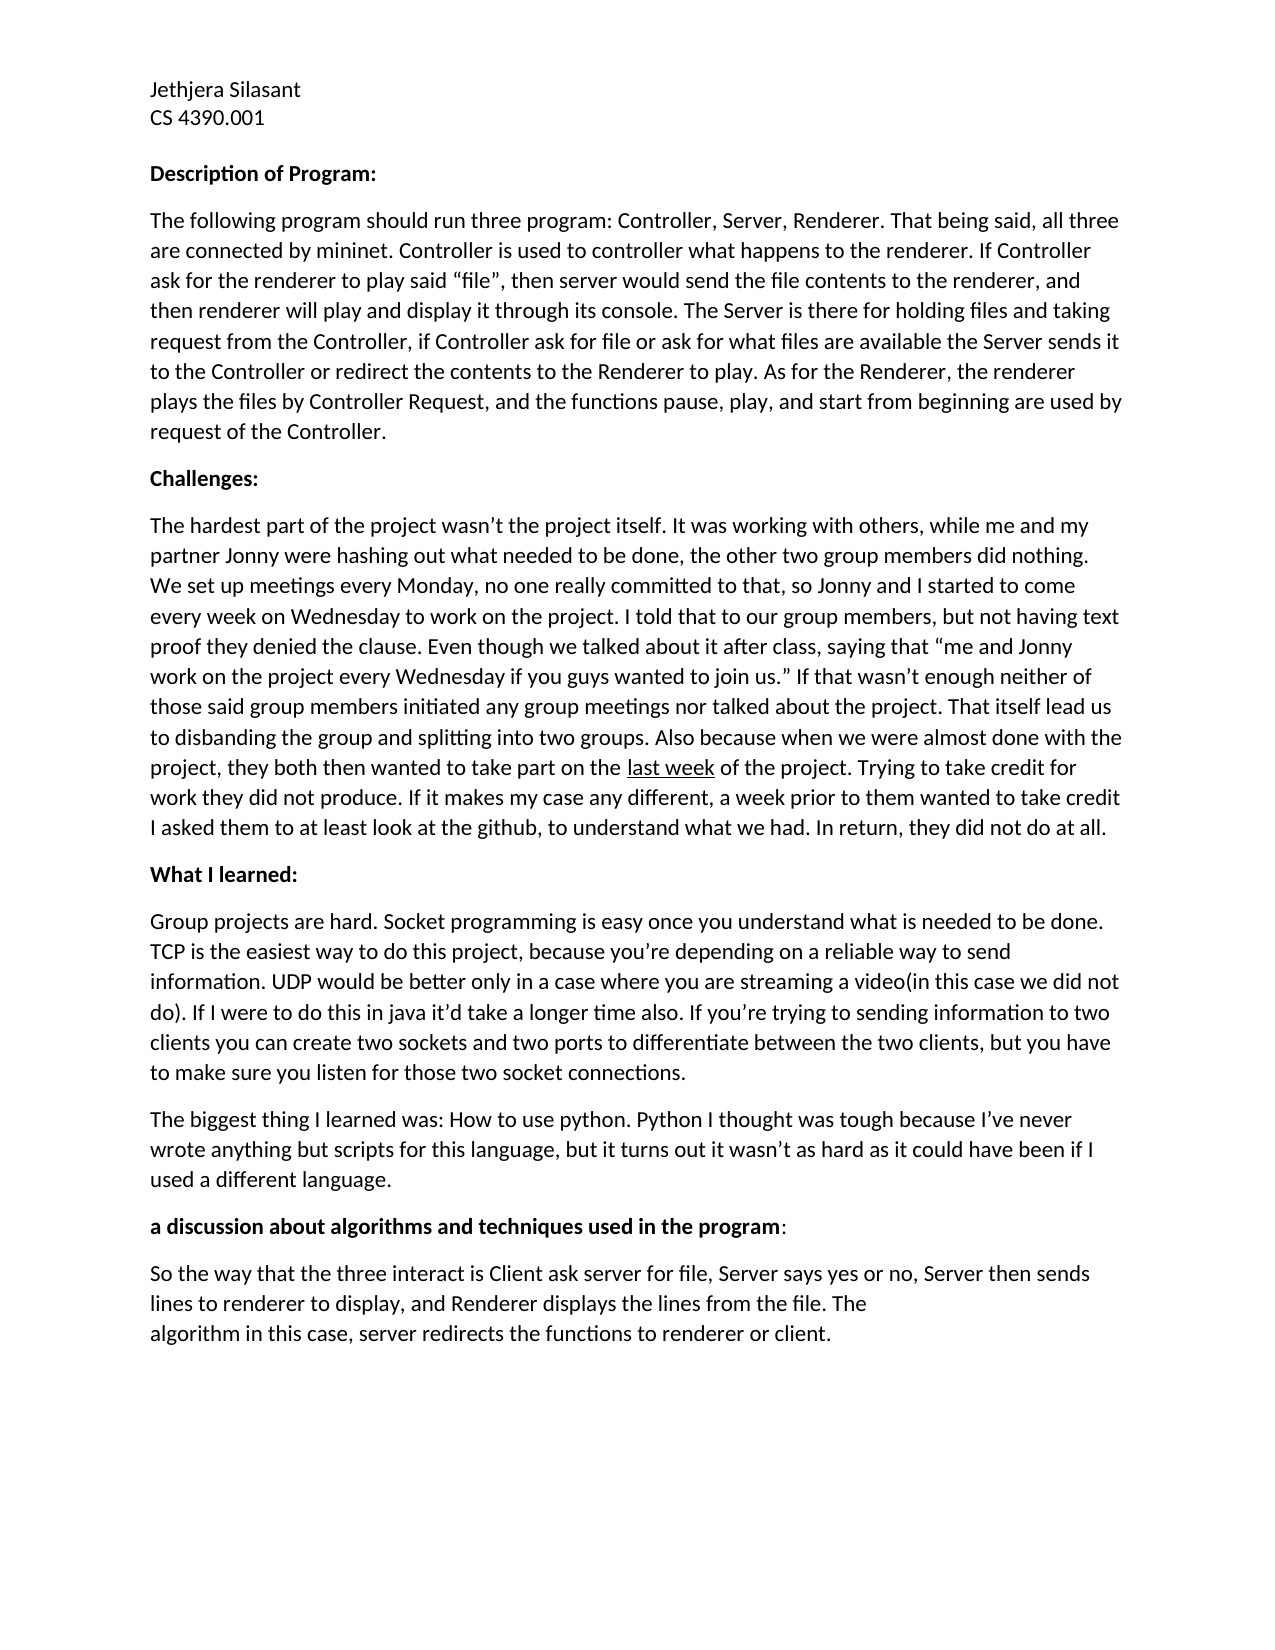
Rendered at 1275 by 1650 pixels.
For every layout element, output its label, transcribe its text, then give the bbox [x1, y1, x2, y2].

text The following program should run three program: Controller, Server, Renderer. That being said, all three are connected by mininet. Controller is used to controller what happens to the renderer. If Controller ask for the renderer to play said “file”, then server would send the file contents to the renderer, and then renderer will play and display it through its console. The Server is there for holding files and taking request from the Controller, if Controller ask for file or ask for what files are available the Server sends it to the Controller or redirect the contents to the Renderer to play. As for the Renderer, the renderer plays the files by Controller Request, and the functions pause, play, and start from beginning are used by request of the Controller. [150, 206, 1125, 445]
text What I learned: [150, 860, 1125, 888]
text a discussion about algorithms and techniques used in the program: [150, 1212, 1125, 1240]
text The biggest thing I learned was: How to use python. Python I thought was tough because I’ve never wrote anything but scripts for this language, but it turns out it wasn’t as hard as it could have been if I used a different language. [150, 1105, 1125, 1193]
text The hardest part of the project wasn’t the project itself. It was working with others, while me and my partner Jonny were hashing out what needed to be done, the other two group members did nothing. We set up meetings every Monday, no one really committed to that, so Jonny and I started to come every week on Wednesday to work on the project. I told that to our group members, but not having text proof they denied the clause. Even though we talked about it after class, saying that “me and Jonny work on the project every Wednesday if you guys wanted to join us.” If that wasn’t enough neither of those said group members initiated any group meetings nor talked about the project. That itself lead us to disbanding the group and splitting into two groups. Also because when we were almost done with the project, they both then wanted to take part on the last week of the project. Trying to take credit for work they did not produce. If it makes my case any different, a week prior to them wanted to take credit I asked them to at least look at the github, to understand what we had. In return, they did not do at all. [150, 511, 1125, 841]
text Description of Program: [150, 159, 1125, 187]
text So the way that the three interact is Client ask server for file, Server says yes or no, Server then sends lines to renderer to display, and Renderer displays the lines from the file. The algorithm in this case, server redirects the functions to renderer or client. [150, 1259, 1125, 1347]
text Group projects are hard. Socket programming is easy once you understand what is needed to be done. TCP is the easiest way to do this project, because you’re depending on a reliable way to send information. UDP would be better only in a case where you are streaming a video(in this case we did not do). If I were to do this in java it’d take a longer time also. If you’re trying to sending information to two clients you can create two sockets and two ports to differentiate between the two clients, but you have to make sure you listen for those two socket connections. [150, 907, 1125, 1086]
text Challenges: [150, 464, 1125, 492]
